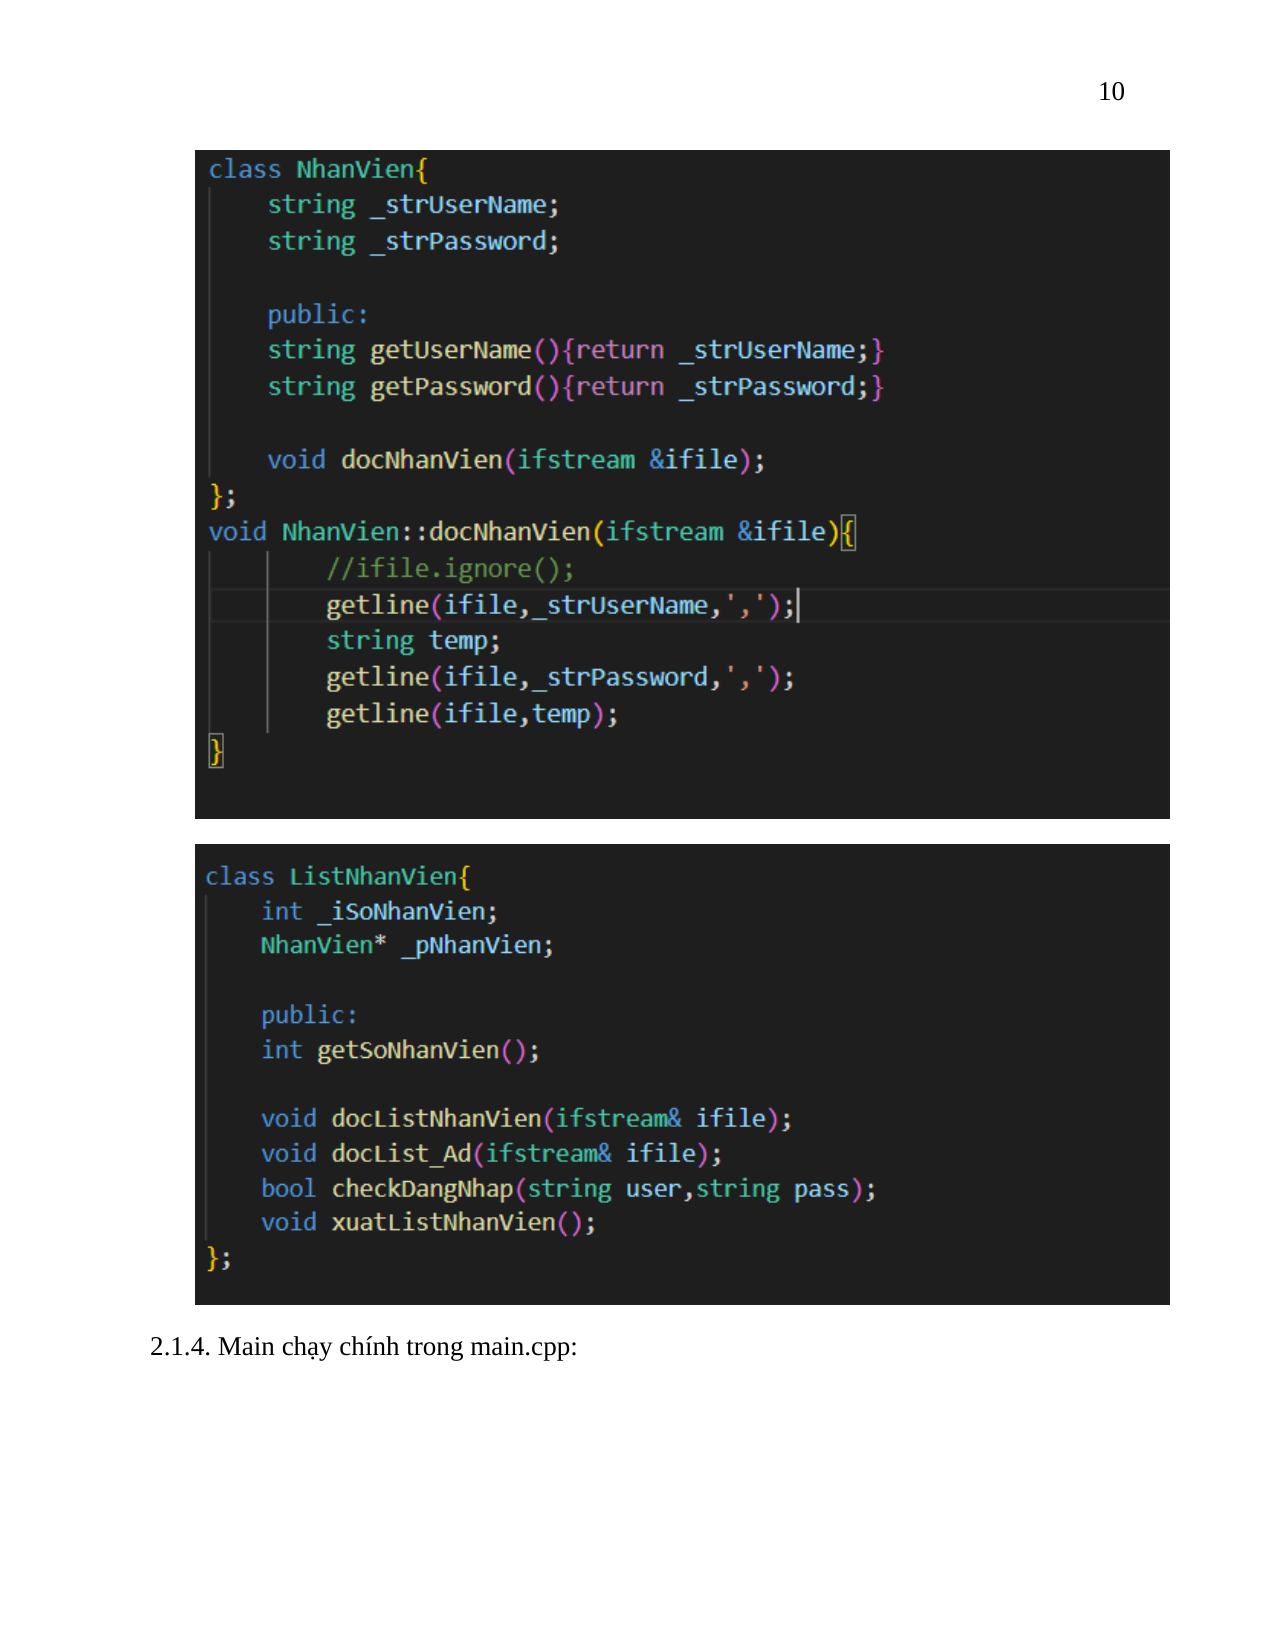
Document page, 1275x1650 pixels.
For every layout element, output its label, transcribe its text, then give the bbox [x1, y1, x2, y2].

picture [195, 150, 1170, 819]
picture [195, 844, 1170, 1305]
text 2.1.4. Main chạy chính trong main.cpp: [150, 1330, 1125, 1361]
